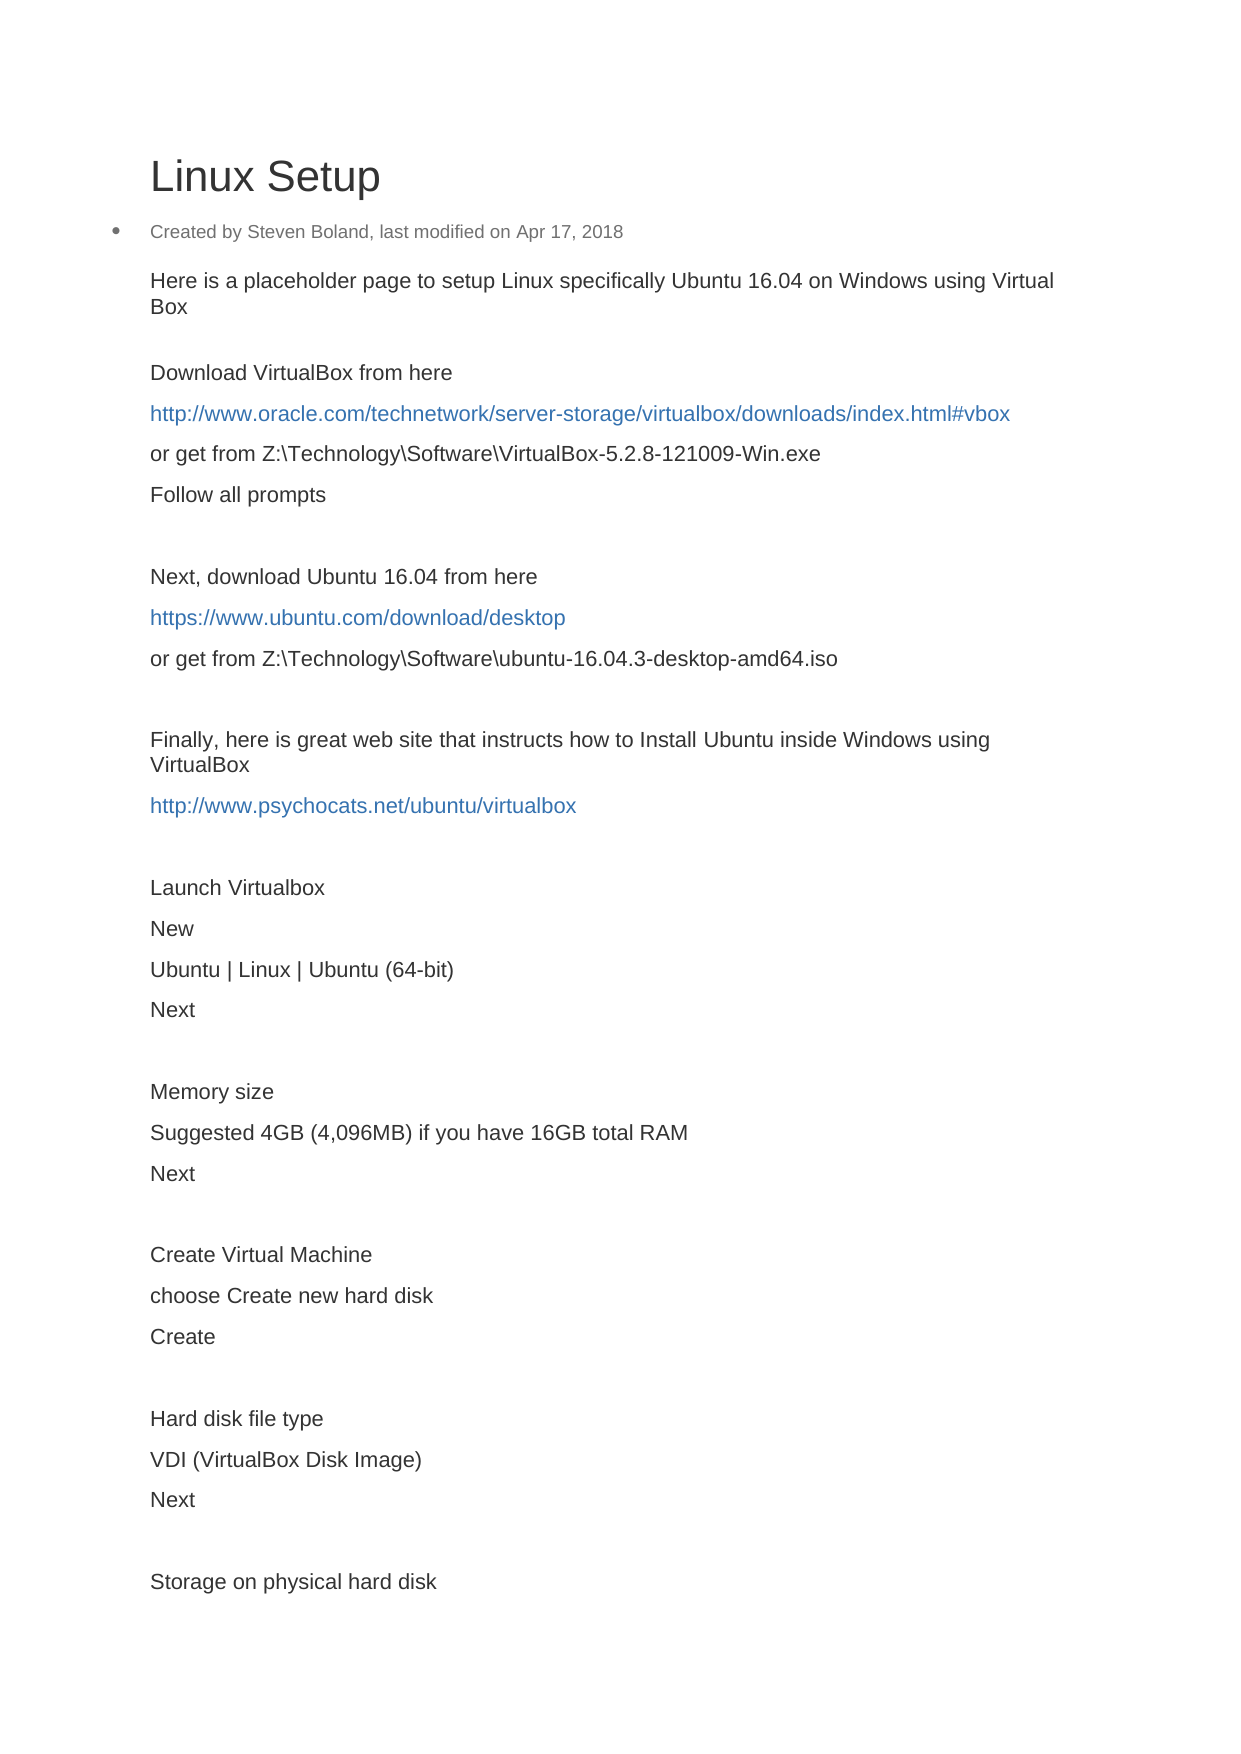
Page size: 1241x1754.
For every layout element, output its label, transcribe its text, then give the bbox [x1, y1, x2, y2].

text Finally, here is great web site that instructs how to Install Ubuntu inside Windows using VirtualBox [150, 727, 1090, 778]
text Launch Virtualbox [150, 875, 1090, 900]
list Created by Steven Boland, last modified on Apr 17, 2018 [112, 221, 1090, 243]
text Hard disk file type [150, 1406, 1090, 1431]
text Download VirtualBox from here [150, 360, 1090, 385]
text or get from Z:\Technology\Software\ubuntu-16.04.3-desktop-amd64.iso [150, 646, 1090, 671]
text http://www.oracle.com/technetwork/server-storage/virtualbox/downloads/index.html#vbox [150, 401, 1090, 426]
text Ubuntu | Linux | Ubuntu (64-bit) [150, 957, 1090, 982]
text Next [150, 1487, 1090, 1513]
text Linux Setup [150, 150, 1090, 200]
text http://www.psychocats.net/ubuntu/virtualbox [150, 793, 1090, 818]
text Next [150, 1161, 1090, 1186]
text Here is a placeholder page to setup Linux specifically Ubuntu 16.04 on Windows using Virtual Box [150, 268, 1090, 319]
text Create [150, 1324, 1090, 1349]
text New [150, 916, 1090, 941]
text Follow all prompts [150, 482, 1090, 507]
text Create Virtual Machine [150, 1242, 1090, 1268]
text or get from Z:\Technology\Software\VirtualBox-5.2.8-121009-Win.exe [150, 441, 1090, 467]
text choose Create new hard disk [150, 1283, 1090, 1308]
text Storage on physical hard disk [150, 1569, 1090, 1594]
text https://www.ubuntu.com/download/desktop [150, 605, 1090, 630]
text Suggested 4GB (4,096MB) if you have 16GB total RAM [150, 1120, 1090, 1145]
text Next [150, 997, 1090, 1023]
text VDI (VirtualBox Disk Image) [150, 1447, 1090, 1472]
text Memory size [150, 1079, 1090, 1104]
text Next, download Ubuntu 16.04 from here [150, 564, 1090, 589]
